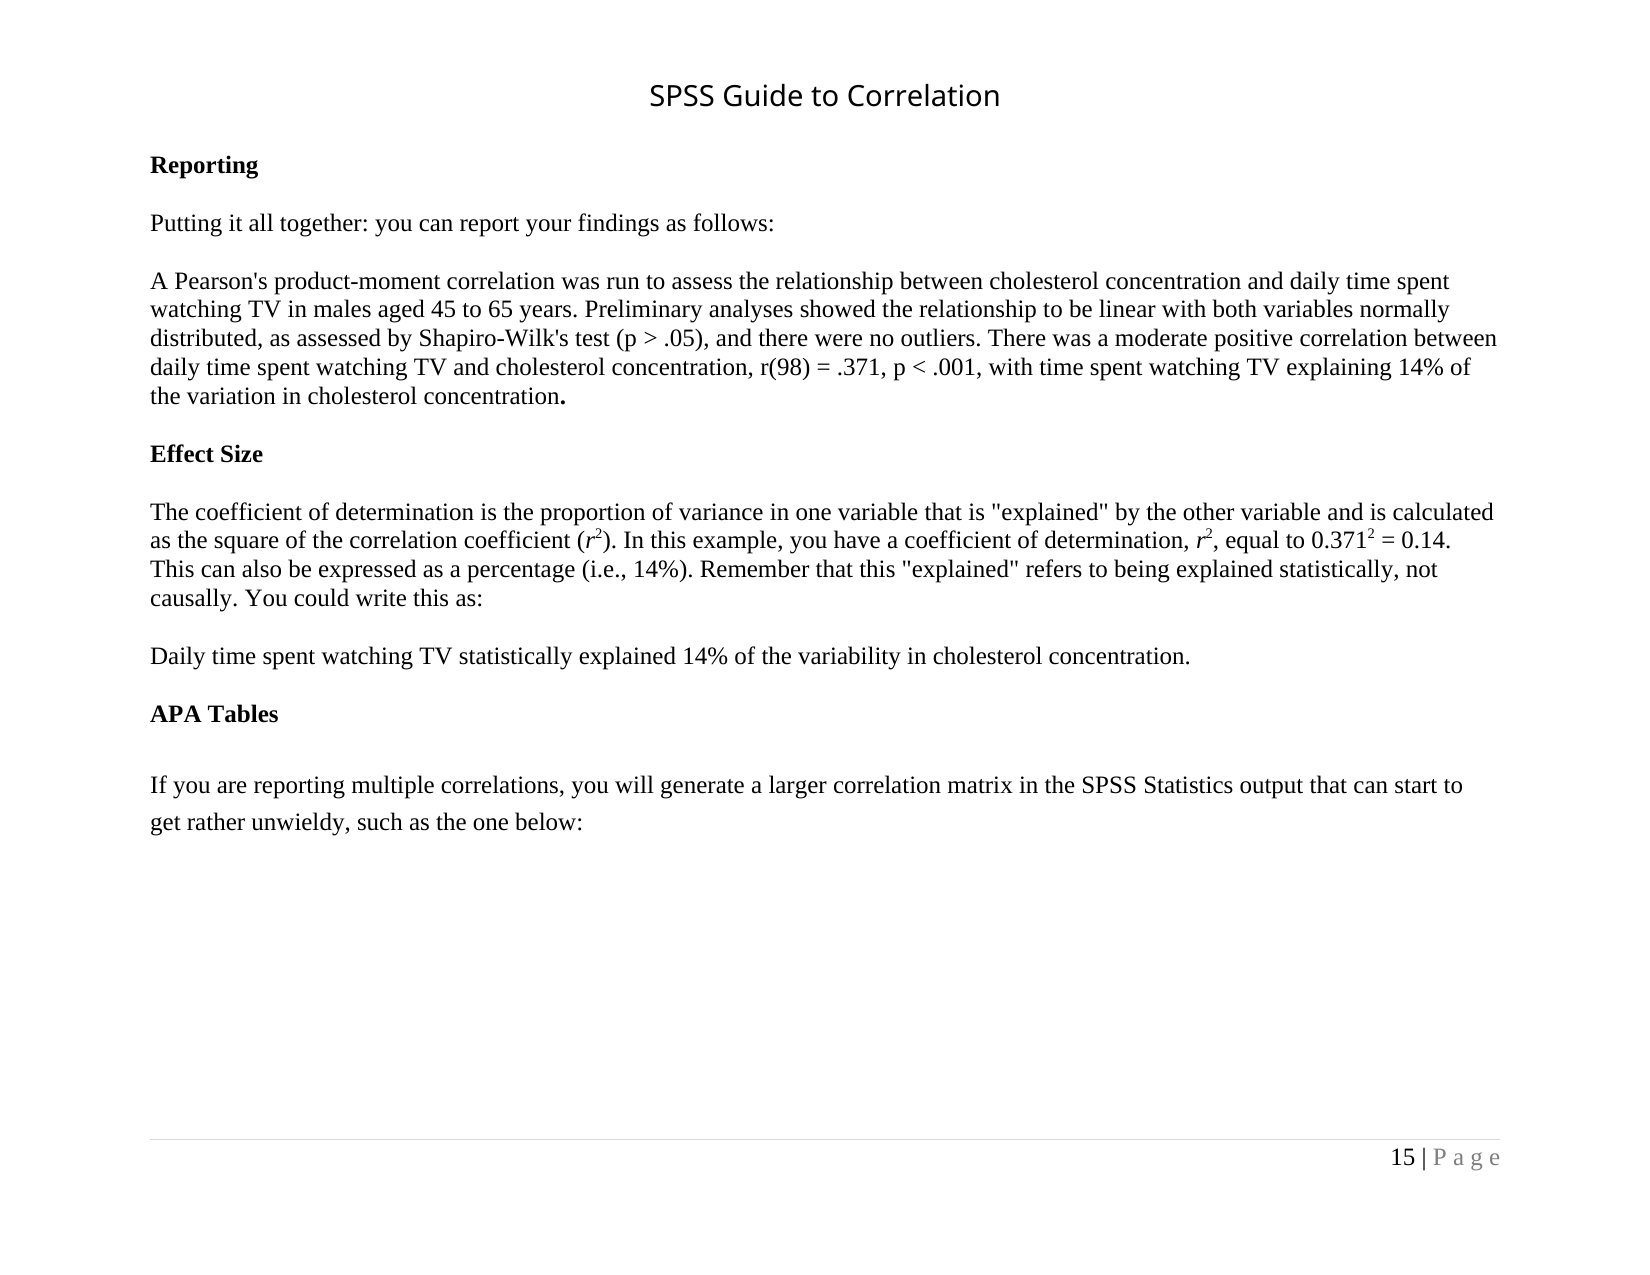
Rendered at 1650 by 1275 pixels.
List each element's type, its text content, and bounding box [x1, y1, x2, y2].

subtitle Reporting [150, 150, 1500, 179]
text APA Tables [150, 699, 1500, 727]
text Daily time spent watching TV statistically explained 14% of the variability in cholesterol concentration. [150, 641, 1500, 669]
text If you are reporting multiple correlations, you will generate a larger correlation matrix in the SPSS Statistics output that can start to get rather unwieldy, such as the one below: [150, 761, 1500, 836]
subtitle Putting it all together: you can report your findings as follows: [150, 208, 1500, 237]
text The coefficient of determination is the proportion of variance in one variable that is "explained" by the other variable and is calculated as the square of the correlation coefficient (r2). In this example, you have a coefficient of determination, r2, equal to 0.3712 = 0.14. This can also be expressed as a percentage (i.e., 14%). Remember that this "explained" refers to being explained statistically, not causally. You could write this as: [150, 497, 1500, 612]
subtitle Effect Size [150, 439, 1500, 467]
subtitle A Pearson's product-moment correlation was run to assess the relationship between cholesterol concentration and daily time spent watching TV in males aged 45 to 65 years. Preliminary analyses showed the relationship to be linear with both variables normally distributed, as assessed by Shapiro-Wilk's test (p > .05), and there were no outliers. There was a moderate positive correlation between daily time spent watching TV and cholesterol concentration, r(98) = .371, p < .001, with time spent watching TV explaining 14% of the variation in cholesterol concentration. [150, 266, 1500, 409]
